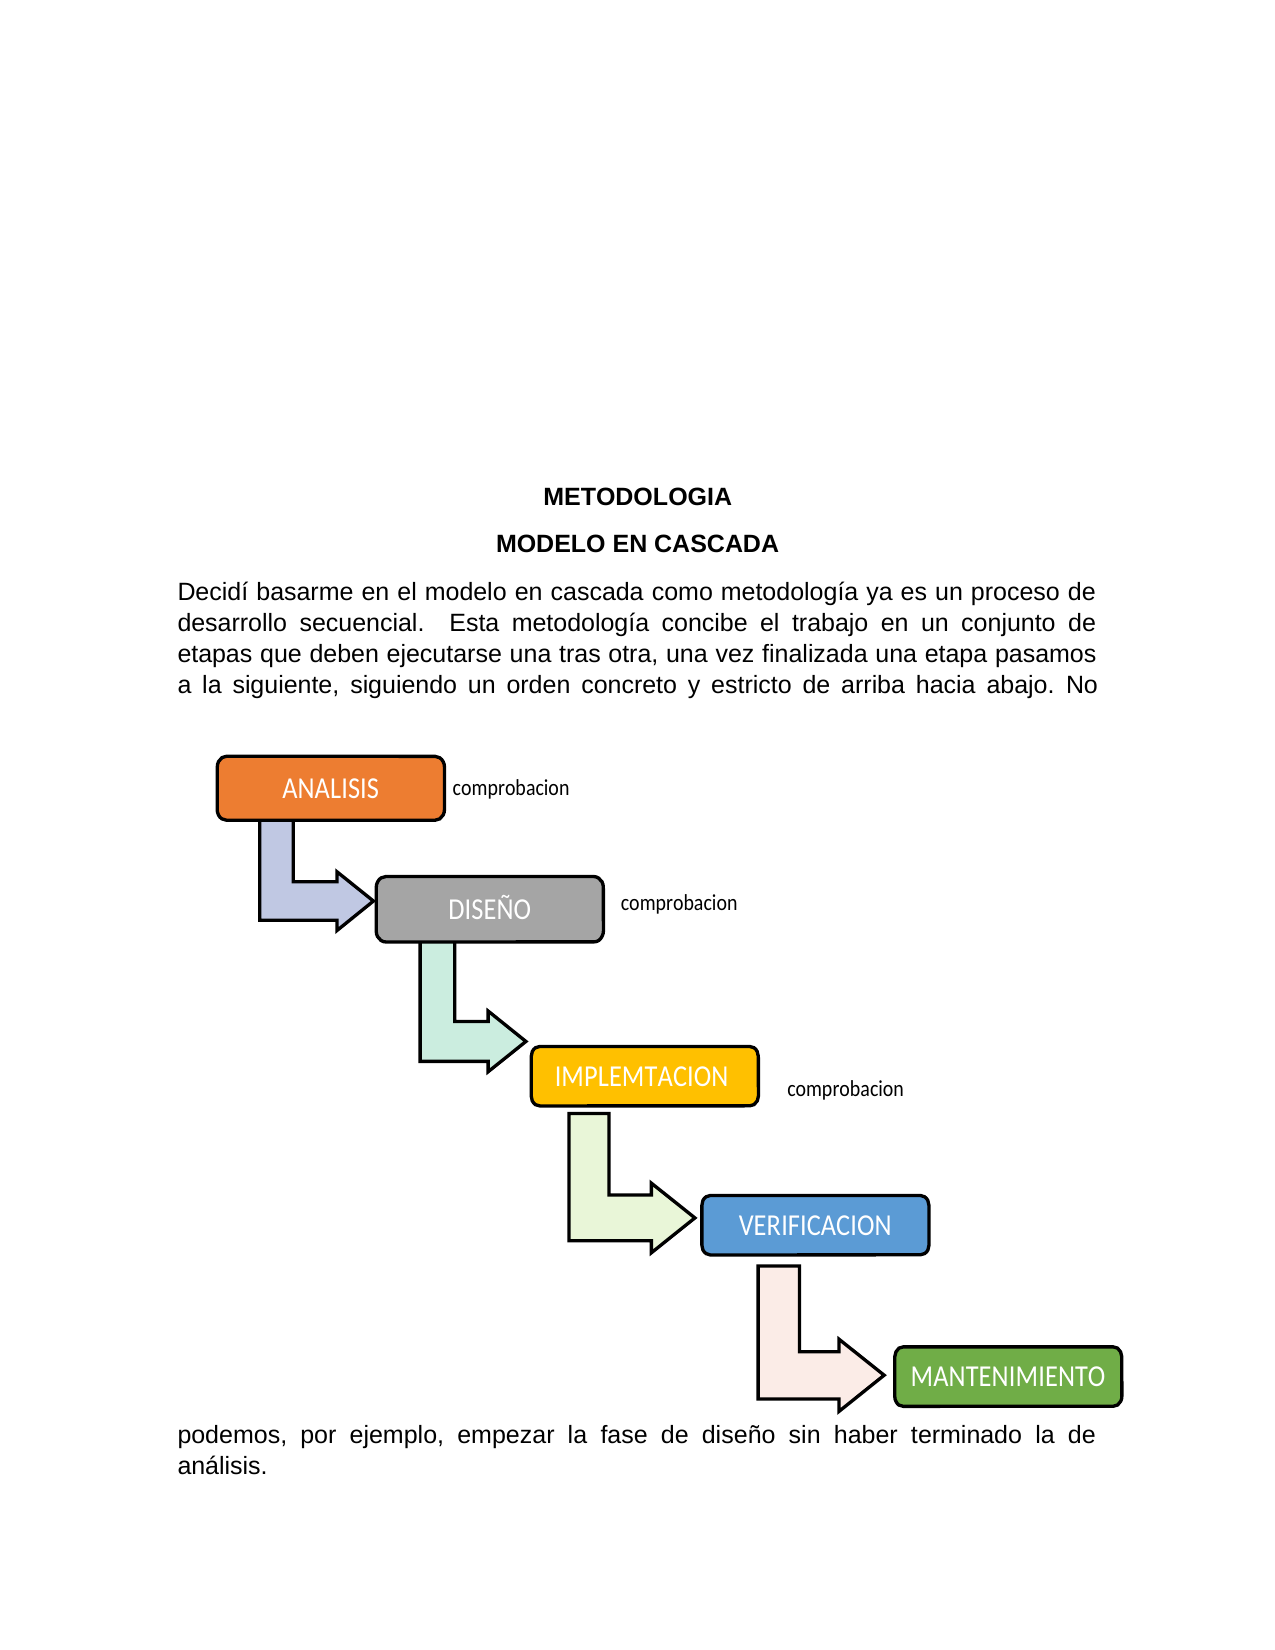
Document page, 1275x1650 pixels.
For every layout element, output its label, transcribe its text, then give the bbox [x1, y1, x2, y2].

text Decidí basarme en el modelo en cascada como metodología ya es un proceso de desarrollo secuencial. Esta metodología concibe el trabajo en un conjunto de etapas que deben ejecutarse una tras otra, una vez finalizada una etapa pasamos a la siguiente, siguiendo un orden concreto y estricto de arriba hacia abajo. No podemos, por ejemplo, empezar la fase de diseño sin haber terminado la de análisis. [177, 577, 1098, 1480]
text MODELO EN CASCADA [177, 529, 1098, 558]
text METODOLOGIA [177, 482, 1098, 510]
